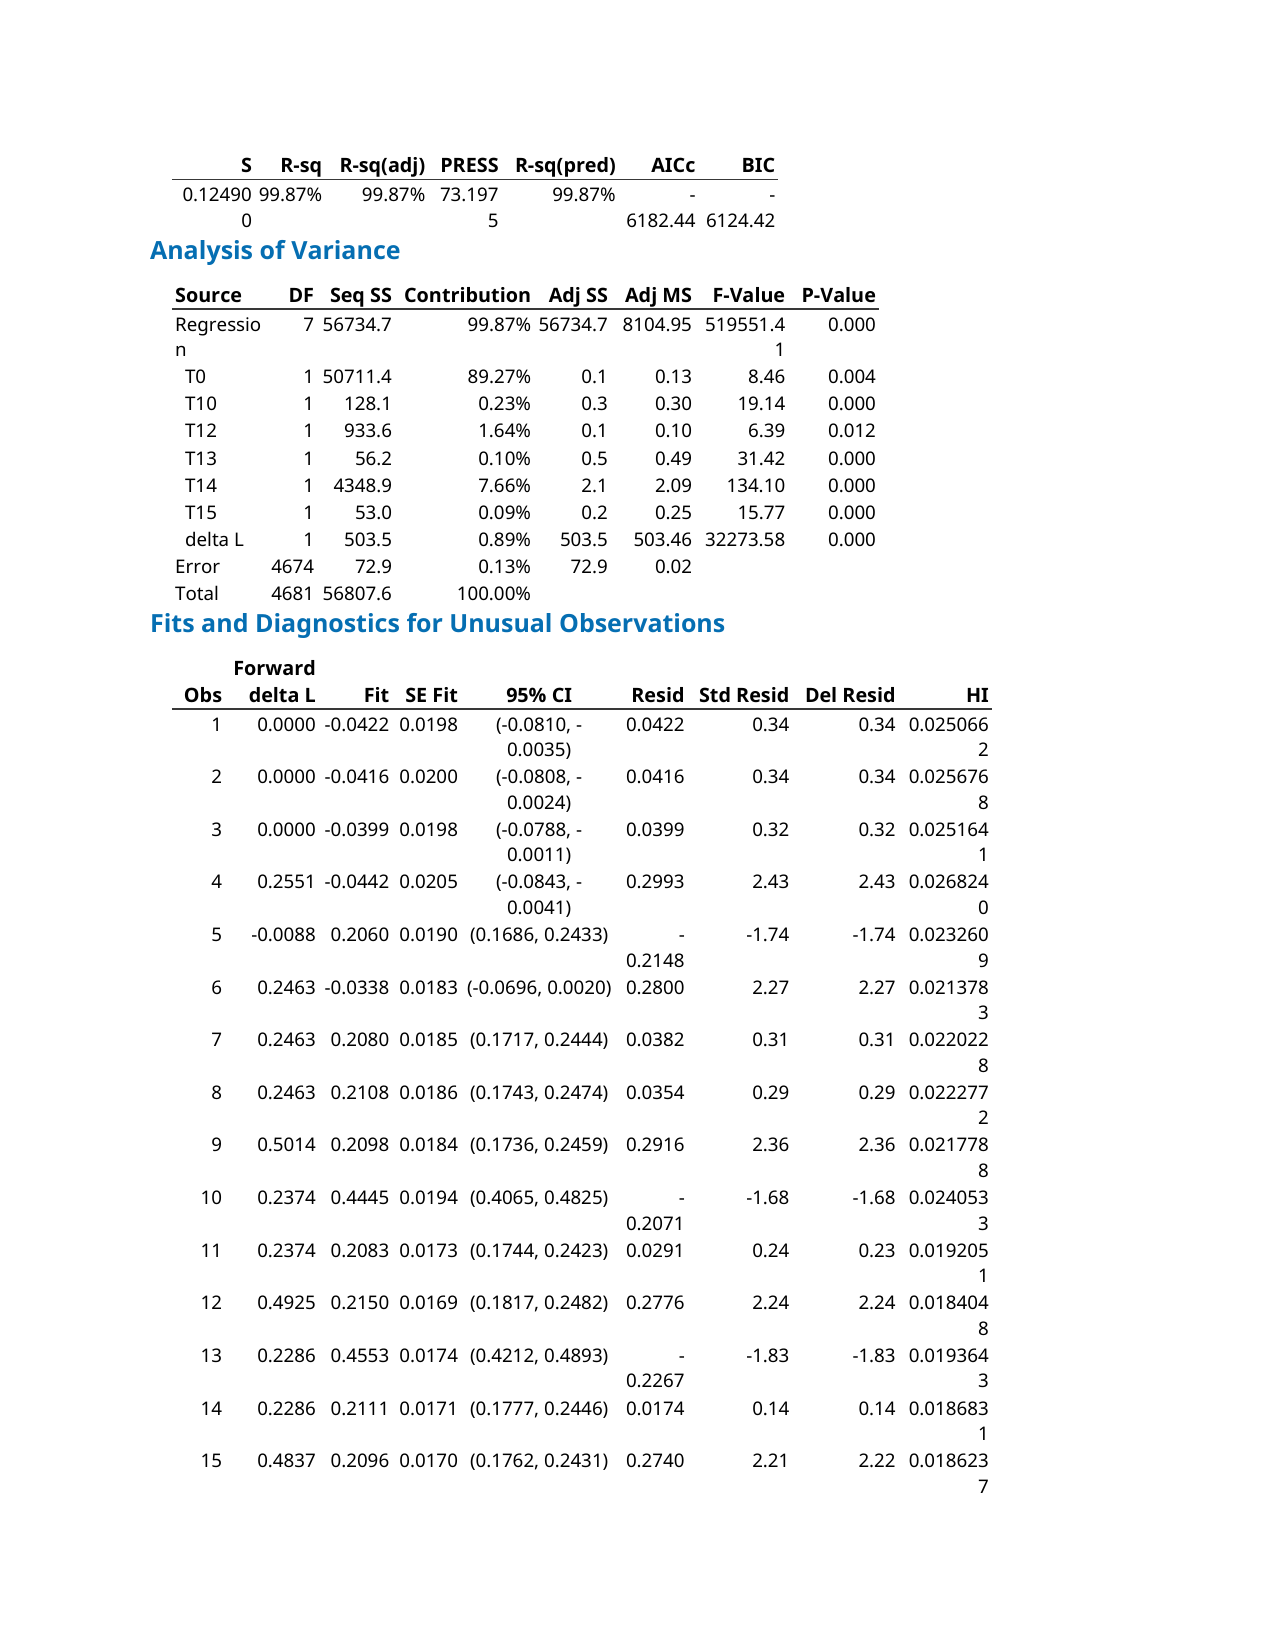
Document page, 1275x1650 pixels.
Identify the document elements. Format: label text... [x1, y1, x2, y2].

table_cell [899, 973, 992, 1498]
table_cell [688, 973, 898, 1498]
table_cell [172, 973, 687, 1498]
text Fits and Diagnostics for Unusual Observations [150, 606, 1125, 640]
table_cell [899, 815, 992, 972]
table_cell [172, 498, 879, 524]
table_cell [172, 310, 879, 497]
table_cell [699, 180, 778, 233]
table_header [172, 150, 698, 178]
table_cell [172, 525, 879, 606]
text Analysis of Variance [150, 233, 1125, 267]
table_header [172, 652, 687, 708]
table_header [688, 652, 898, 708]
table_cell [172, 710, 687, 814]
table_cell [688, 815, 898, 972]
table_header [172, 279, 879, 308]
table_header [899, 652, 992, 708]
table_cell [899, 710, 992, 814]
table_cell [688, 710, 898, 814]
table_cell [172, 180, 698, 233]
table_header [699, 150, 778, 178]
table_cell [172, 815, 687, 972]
